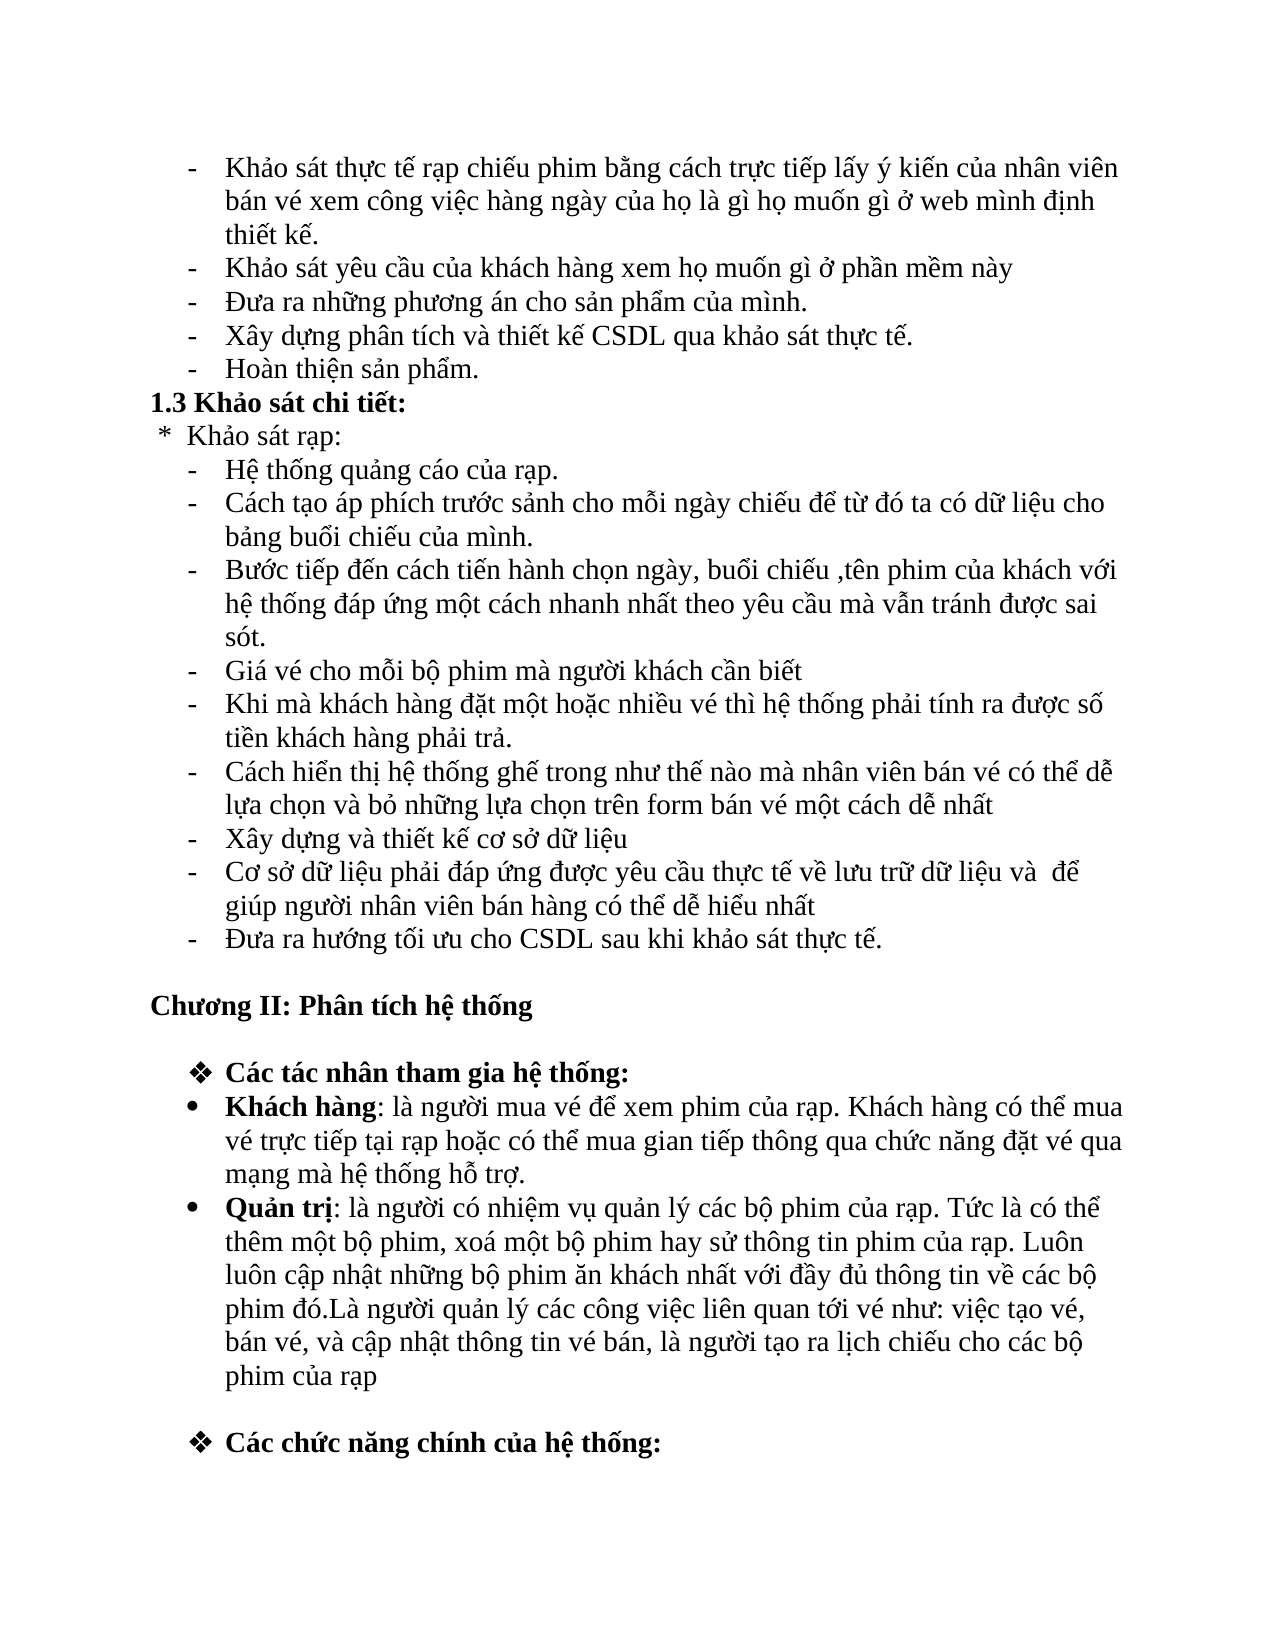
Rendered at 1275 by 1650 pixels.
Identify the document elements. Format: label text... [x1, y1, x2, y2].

list Cách hiển thị hệ thống ghế trong như thế nào mà nhân viên bán vé có thể dễ lựa chọn và bỏ những lựa chọn trên form bán vé một cách dễ nhất [187, 754, 1125, 821]
list Xây dựng phân tích và thiết kế CSDL qua khảo sát thực tế. [187, 318, 1125, 351]
list Xây dựng và thiết kế cơ sở dữ liệu [187, 821, 1125, 854]
list Đưa ra hướng tối ưu cho CSDL sau khi khảo sát thực tế. [187, 921, 1125, 955]
text * Khảo sát rạp: [150, 418, 1125, 452]
list Khảo sát yêu cầu của khách hàng xem họ muốn gì ở phần mềm này [187, 251, 1125, 284]
list Các chức năng chính của hệ thống: [187, 1425, 1125, 1458]
list Bước tiếp đến cách tiến hành chọn ngày, buổi chiếu ,tên phim của khách với hệ thống đáp ứng một cách nhanh nhất theo yêu cầu mà vẫn tránh được sai sót. [187, 552, 1125, 653]
list Giá vé cho mỗi bộ phim mà người khách cần biết [187, 653, 1125, 687]
list Khi mà khách hàng đặt một hoặc nhiều vé thì hệ thống phải tính ra được số tiền khách hàng phải trả. [187, 687, 1125, 754]
list Cách tạo áp phích trước sảnh cho mỗi ngày chiếu để từ đó ta có dữ liệu cho bảng buổi chiếu của mình. [187, 485, 1125, 552]
list Hoàn thiện sản phẩm. [187, 351, 1125, 385]
list Các tác nhân tham gia hệ thống: [187, 1056, 1125, 1089]
text Chương II: Phân tích hệ thống [150, 988, 1125, 1022]
list Hệ thống quảng cáo của rạp. [187, 452, 1125, 485]
list Khảo sát thực tế rạp chiếu phim bằng cách trực tiếp lấy ý kiến của nhân viên bán vé xem công việc hàng ngày của họ là gì họ muốn gì ở web mình định thiết kế. [187, 150, 1125, 251]
list Đưa ra những phương án cho sản phẩm của mình. [187, 284, 1125, 318]
list Quản trị: là người có nhiệm vụ quản lý các bộ phim của rạp. Tức là có thể thêm một bộ phim, xoá một bộ phim hay sử thông tin phim của rạp. Luôn luôn cập nhật những bộ phim ăn khách nhất với đầy đủ thông tin về các bộ phim đó.Là người quản lý các công việc liên quan tới vé như: việc tạo vé, bán vé, và cập nhật thông tin vé bán, là người tạo ra lịch chiếu cho các bộ phim của rạp [187, 1190, 1125, 1391]
text 1.3 Khảo sát chi tiết: [150, 385, 1125, 418]
list Khách hàng: là người mua vé để xem phim của rạp. Khách hàng có thể mua vé trực tiếp tại rạp hoặc có thể mua gian tiếp thông qua chức năng đặt vé qua mạng mà hệ thống hỗ trợ. [187, 1089, 1125, 1190]
list Cơ sở dữ liệu phải đáp ứng được yêu cầu thực tế về lưu trữ dữ liệu và để giúp người nhân viên bán hàng có thể dễ hiểu nhất [187, 854, 1125, 921]
